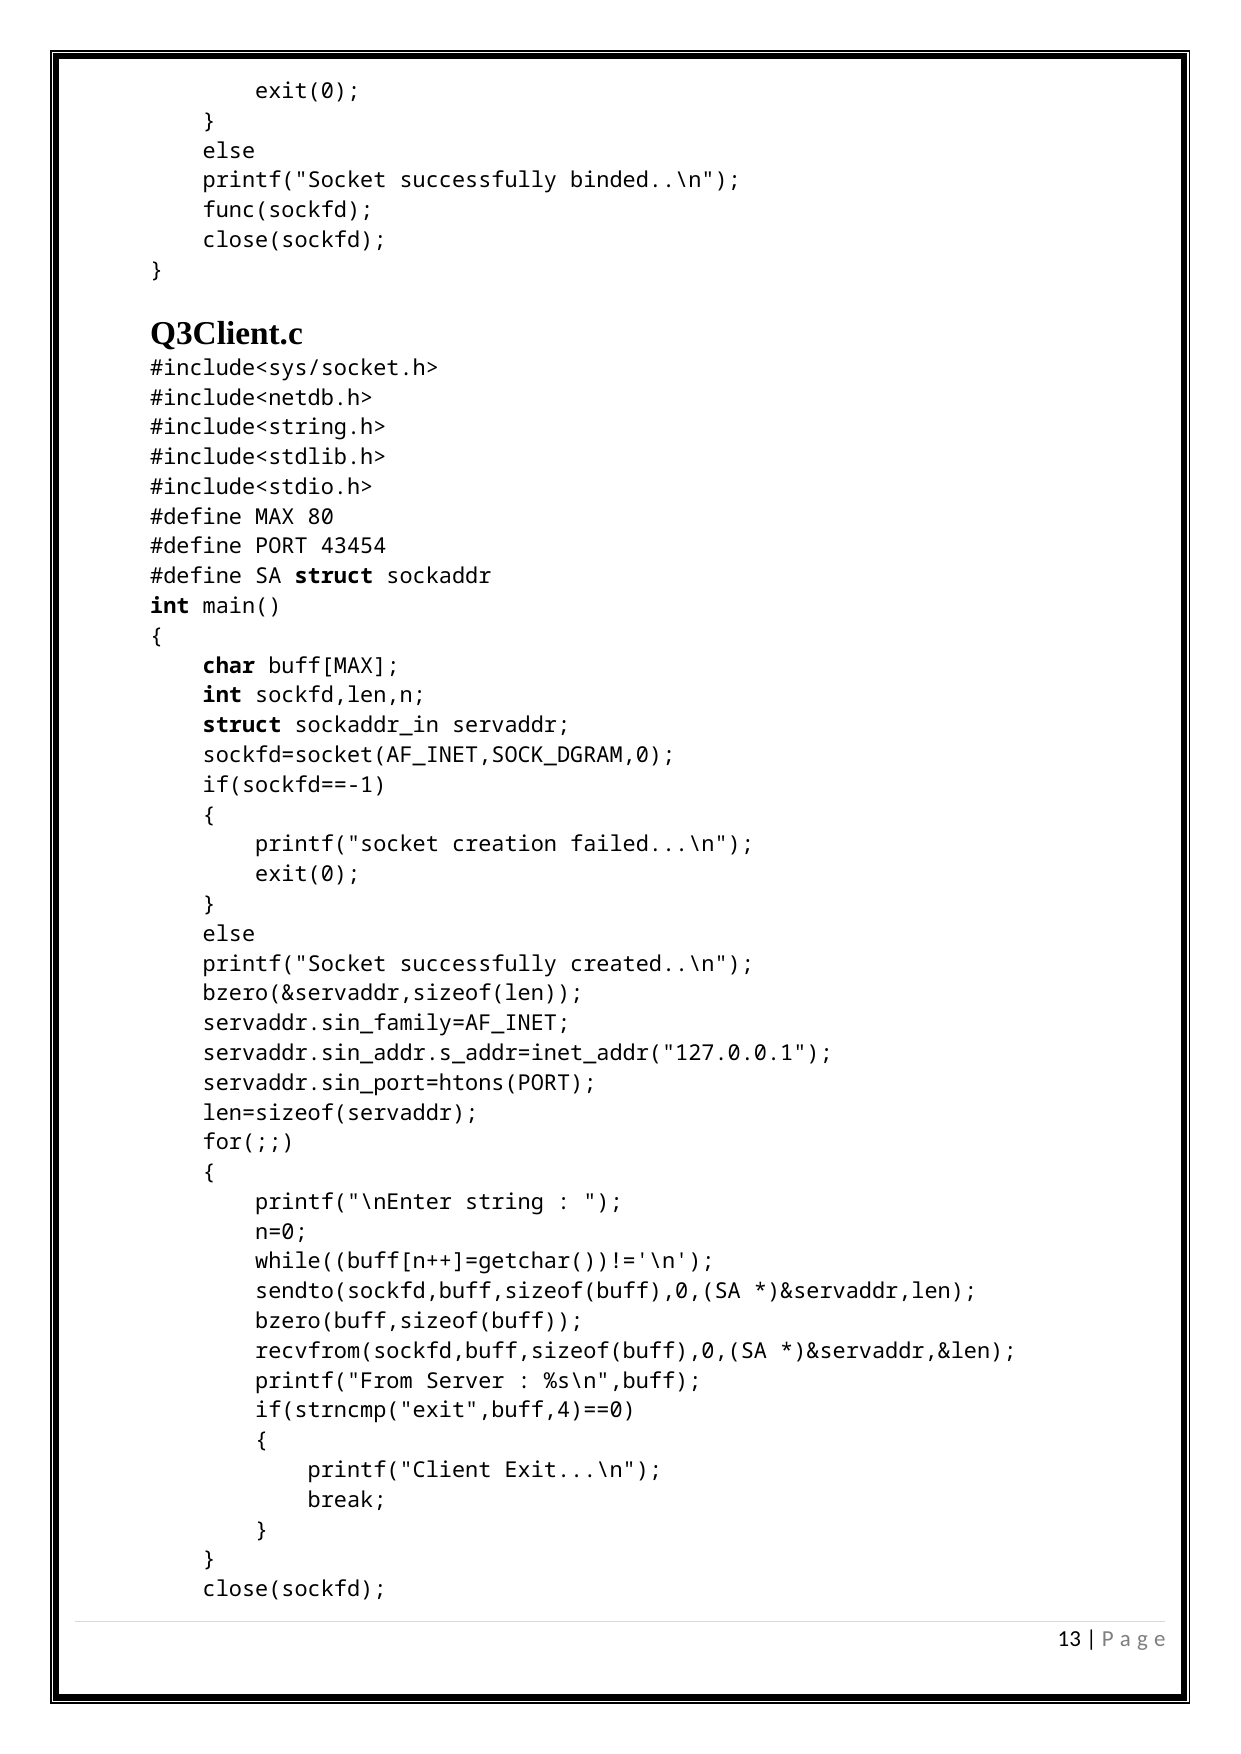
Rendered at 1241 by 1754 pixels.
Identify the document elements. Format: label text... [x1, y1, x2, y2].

text close(sockfd); [150, 1573, 1165, 1603]
text recvfrom(sockfd,buff,sizeof(buff),0,(SA *)&servaddr,&len); [150, 1335, 1165, 1364]
text break; [150, 1484, 1165, 1513]
text printf("Client Exit...\n"); [150, 1454, 1165, 1484]
text printf("socket creation failed...\n"); [150, 828, 1165, 858]
text sockfd=socket(AF_INET,SOCK_DGRAM,0); [150, 739, 1165, 769]
text printf("Socket successfully created..\n"); [150, 947, 1165, 977]
text Q3Client.c [75, 313, 1165, 352]
text char buff[MAX]; [150, 649, 1165, 679]
text exit(0); [150, 858, 1165, 888]
text close(sockfd); [150, 224, 1165, 254]
text } [150, 254, 1165, 283]
text n=0; [150, 1216, 1165, 1245]
text bzero(&servaddr,sizeof(len)); [150, 977, 1165, 1007]
text int main() [150, 590, 1165, 620]
text while((buff[n++]=getchar())!='\n'); [150, 1245, 1165, 1275]
text servaddr.sin_family=AF_INET; [150, 1007, 1165, 1037]
text printf("From Server : %s\n",buff); [150, 1364, 1165, 1394]
text else [150, 918, 1165, 947]
text #include<sys/socket.h> [150, 352, 1165, 381]
text printf("Socket successfully binded..\n"); [150, 164, 1165, 194]
text exit(0); [150, 75, 1165, 105]
text if(strncmp("exit",buff,4)==0) [150, 1394, 1165, 1424]
text sendto(sockfd,buff,sizeof(buff),0,(SA *)&servaddr,len); [150, 1275, 1165, 1305]
text for(;;) [150, 1126, 1165, 1156]
text int sockfd,len,n; [150, 679, 1165, 709]
text #include<stdio.h> [150, 471, 1165, 501]
text #include<stdlib.h> [150, 441, 1165, 471]
text servaddr.sin_port=htons(PORT); [150, 1067, 1165, 1096]
text struct sockaddr_in servaddr; [150, 709, 1165, 739]
text } [150, 888, 1165, 918]
text } [150, 1513, 1165, 1543]
text { [150, 1156, 1165, 1186]
text #include<string.h> [150, 411, 1165, 441]
text bzero(buff,sizeof(buff)); [150, 1305, 1165, 1335]
text } [150, 105, 1165, 134]
text #define SA struct sockaddr [150, 560, 1165, 590]
text #define MAX 80 [150, 501, 1165, 530]
text { [150, 1424, 1165, 1454]
text printf("\nEnter string : "); [150, 1186, 1165, 1216]
text func(sockfd); [150, 194, 1165, 224]
text #include<netdb.h> [150, 381, 1165, 411]
text else [150, 134, 1165, 164]
text { [150, 620, 1165, 649]
text servaddr.sin_addr.s_addr=inet_addr("127.0.0.1"); [150, 1037, 1165, 1067]
text { [150, 798, 1165, 828]
text } [150, 1543, 1165, 1573]
text #define PORT 43454 [150, 530, 1165, 560]
text if(sockfd==-1) [150, 769, 1165, 798]
text len=sizeof(servaddr); [150, 1096, 1165, 1126]
